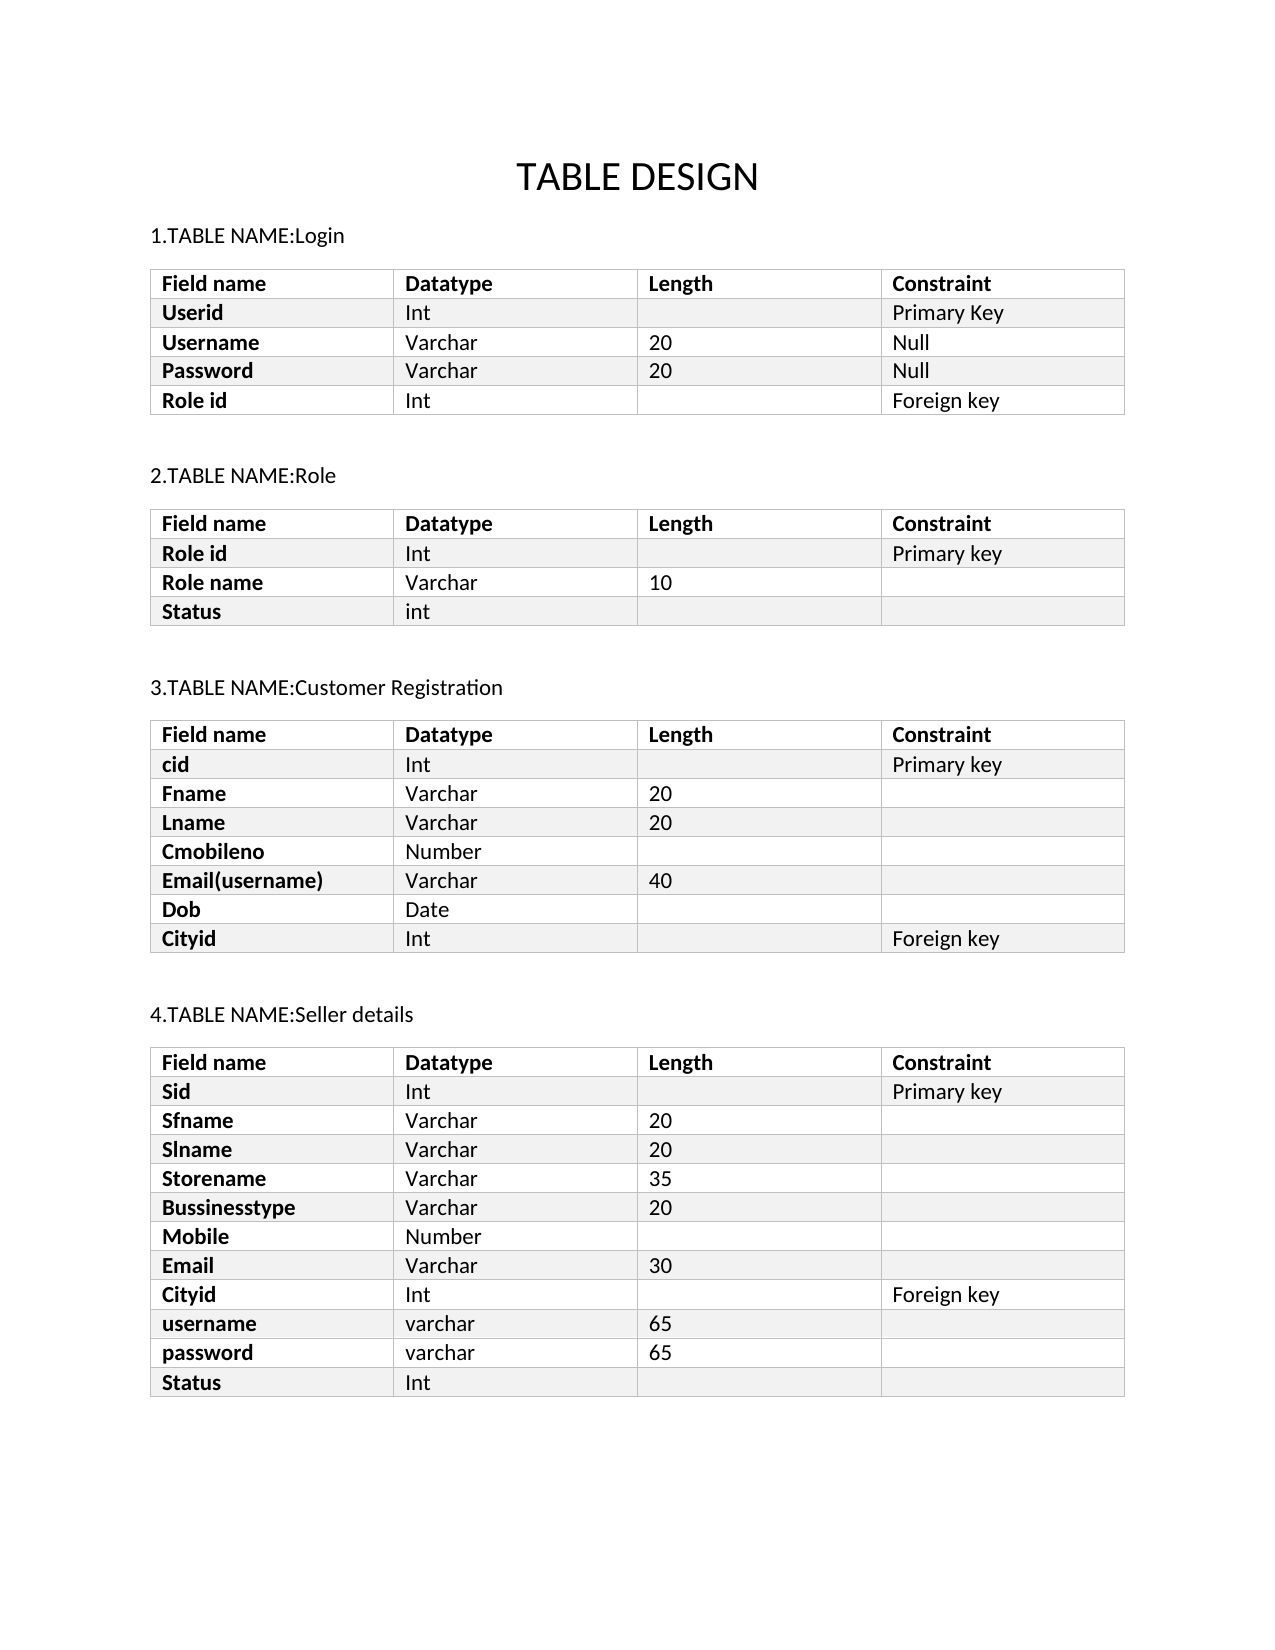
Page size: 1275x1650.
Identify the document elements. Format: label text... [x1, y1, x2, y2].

table_cell Status [151, 1368, 393, 1396]
table_cell [882, 1164, 1124, 1192]
table_header Field name [151, 510, 393, 538]
table_header Length [638, 1048, 881, 1076]
table_cell [638, 1222, 881, 1250]
table_cell Mobile [151, 1222, 393, 1250]
table_cell Varchar [394, 1251, 637, 1279]
table_cell Lname [151, 808, 393, 836]
table_cell 30 [638, 1251, 881, 1279]
table_cell [638, 299, 881, 327]
table_cell 65 [638, 1339, 881, 1367]
table_header Constraint [882, 270, 1124, 297]
text 4.TABLE NAME:Seller details [150, 1000, 1125, 1028]
table_cell [882, 895, 1124, 923]
table_cell 40 [638, 866, 881, 894]
table_header Length [638, 721, 881, 749]
table_cell Password [151, 357, 393, 385]
table_cell Varchar [394, 779, 637, 807]
table_cell Int [394, 1077, 637, 1105]
text 1.TABLE NAME:Login [150, 222, 1125, 249]
table_cell Status [151, 597, 393, 625]
table_cell Sfname [151, 1106, 393, 1134]
table_cell username [151, 1310, 393, 1337]
table_cell Varchar [394, 328, 637, 356]
table_cell Storename [151, 1164, 393, 1192]
table_cell Foreign key [882, 1280, 1124, 1308]
table_cell Cityid [151, 924, 393, 952]
table_cell Foreign key [882, 386, 1124, 414]
table_cell Varchar [394, 1164, 637, 1192]
table_cell Int [394, 299, 637, 327]
table_cell [882, 1135, 1124, 1163]
table_cell [638, 1077, 881, 1105]
table_cell [882, 568, 1124, 596]
table_cell Role id [151, 386, 393, 414]
table_cell Varchar [394, 568, 637, 596]
table_cell Int [394, 924, 637, 952]
table_cell Varchar [394, 808, 637, 836]
table_cell Null [882, 357, 1124, 385]
table_header Field name [151, 1048, 393, 1076]
table_cell 20 [638, 1193, 881, 1221]
table_header Field name [151, 270, 393, 297]
table_cell Email(username) [151, 866, 393, 894]
table_cell Int [394, 386, 637, 414]
table_header Datatype [394, 510, 637, 538]
table_cell [882, 779, 1124, 807]
table_cell Varchar [394, 866, 637, 894]
table_cell password [151, 1339, 393, 1367]
table_cell [638, 539, 881, 567]
table_cell [882, 1106, 1124, 1134]
table_cell Sid [151, 1077, 393, 1105]
table_cell Number [394, 1222, 637, 1250]
table_cell Slname [151, 1135, 393, 1163]
table_header Field name [151, 721, 393, 749]
table_cell Fname [151, 779, 393, 807]
table_cell Foreign key [882, 924, 1124, 952]
table_cell Null [882, 328, 1124, 356]
table_cell Primary key [882, 539, 1124, 567]
table_cell Int [394, 539, 637, 567]
table_cell Role id [151, 539, 393, 567]
table_cell 65 [638, 1310, 881, 1337]
table_cell Int [394, 1280, 637, 1308]
table_cell Primary key [882, 750, 1124, 778]
table_header Constraint [882, 510, 1124, 538]
text 3.TABLE NAME:Customer Registration [150, 673, 1125, 701]
table_cell 20 [638, 808, 881, 836]
table_cell Username [151, 328, 393, 356]
table_cell 20 [638, 779, 881, 807]
table_cell Primary Key [882, 299, 1124, 327]
table_cell 20 [638, 328, 881, 356]
table_header Constraint [882, 1048, 1124, 1076]
table_header Length [638, 270, 881, 297]
table_cell [882, 1222, 1124, 1250]
table_cell [882, 1339, 1124, 1367]
table_cell Varchar [394, 1135, 637, 1163]
table_cell 20 [638, 357, 881, 385]
table_cell int [394, 597, 637, 625]
table_cell [882, 1310, 1124, 1337]
text 2.TABLE NAME:Role [150, 462, 1125, 490]
table_cell Primary key [882, 1077, 1124, 1105]
table_cell 10 [638, 568, 881, 596]
table_cell [638, 1280, 881, 1308]
table_header Length [638, 510, 881, 538]
table_cell [882, 808, 1124, 836]
table_cell Role name [151, 568, 393, 596]
table_cell Varchar [394, 1193, 637, 1221]
table_cell Date [394, 895, 637, 923]
table_cell [638, 750, 881, 778]
table_cell cid [151, 750, 393, 778]
table_header Datatype [394, 270, 637, 297]
table_cell 20 [638, 1135, 881, 1163]
table_cell Varchar [394, 1106, 637, 1134]
table_cell [882, 597, 1124, 625]
table_cell [638, 895, 881, 923]
table_cell varchar [394, 1310, 637, 1337]
table_cell Bussinesstype [151, 1193, 393, 1221]
table_header Datatype [394, 1048, 637, 1076]
table_cell [638, 837, 881, 865]
table_cell 35 [638, 1164, 881, 1192]
table_cell Email [151, 1251, 393, 1279]
table_cell Int [394, 1368, 637, 1396]
table_cell [638, 1368, 881, 1396]
text TABLE DESIGN [150, 150, 1125, 201]
table_cell Varchar [394, 357, 637, 385]
table_cell Userid [151, 299, 393, 327]
table_cell [882, 1251, 1124, 1279]
table_cell Number [394, 837, 637, 865]
table_cell [638, 597, 881, 625]
table_cell [882, 1368, 1124, 1396]
table_cell [882, 837, 1124, 865]
table_header Datatype [394, 721, 637, 749]
table_cell [638, 924, 881, 952]
table_cell Cityid [151, 1280, 393, 1308]
table_cell Dob [151, 895, 393, 923]
table_cell varchar [394, 1339, 637, 1367]
table_header Constraint [882, 721, 1124, 749]
table_cell [638, 386, 881, 414]
table_cell Int [394, 750, 637, 778]
table_cell Cmobileno [151, 837, 393, 865]
table_cell [882, 1193, 1124, 1221]
table_cell [882, 866, 1124, 894]
table_cell 20 [638, 1106, 881, 1134]
